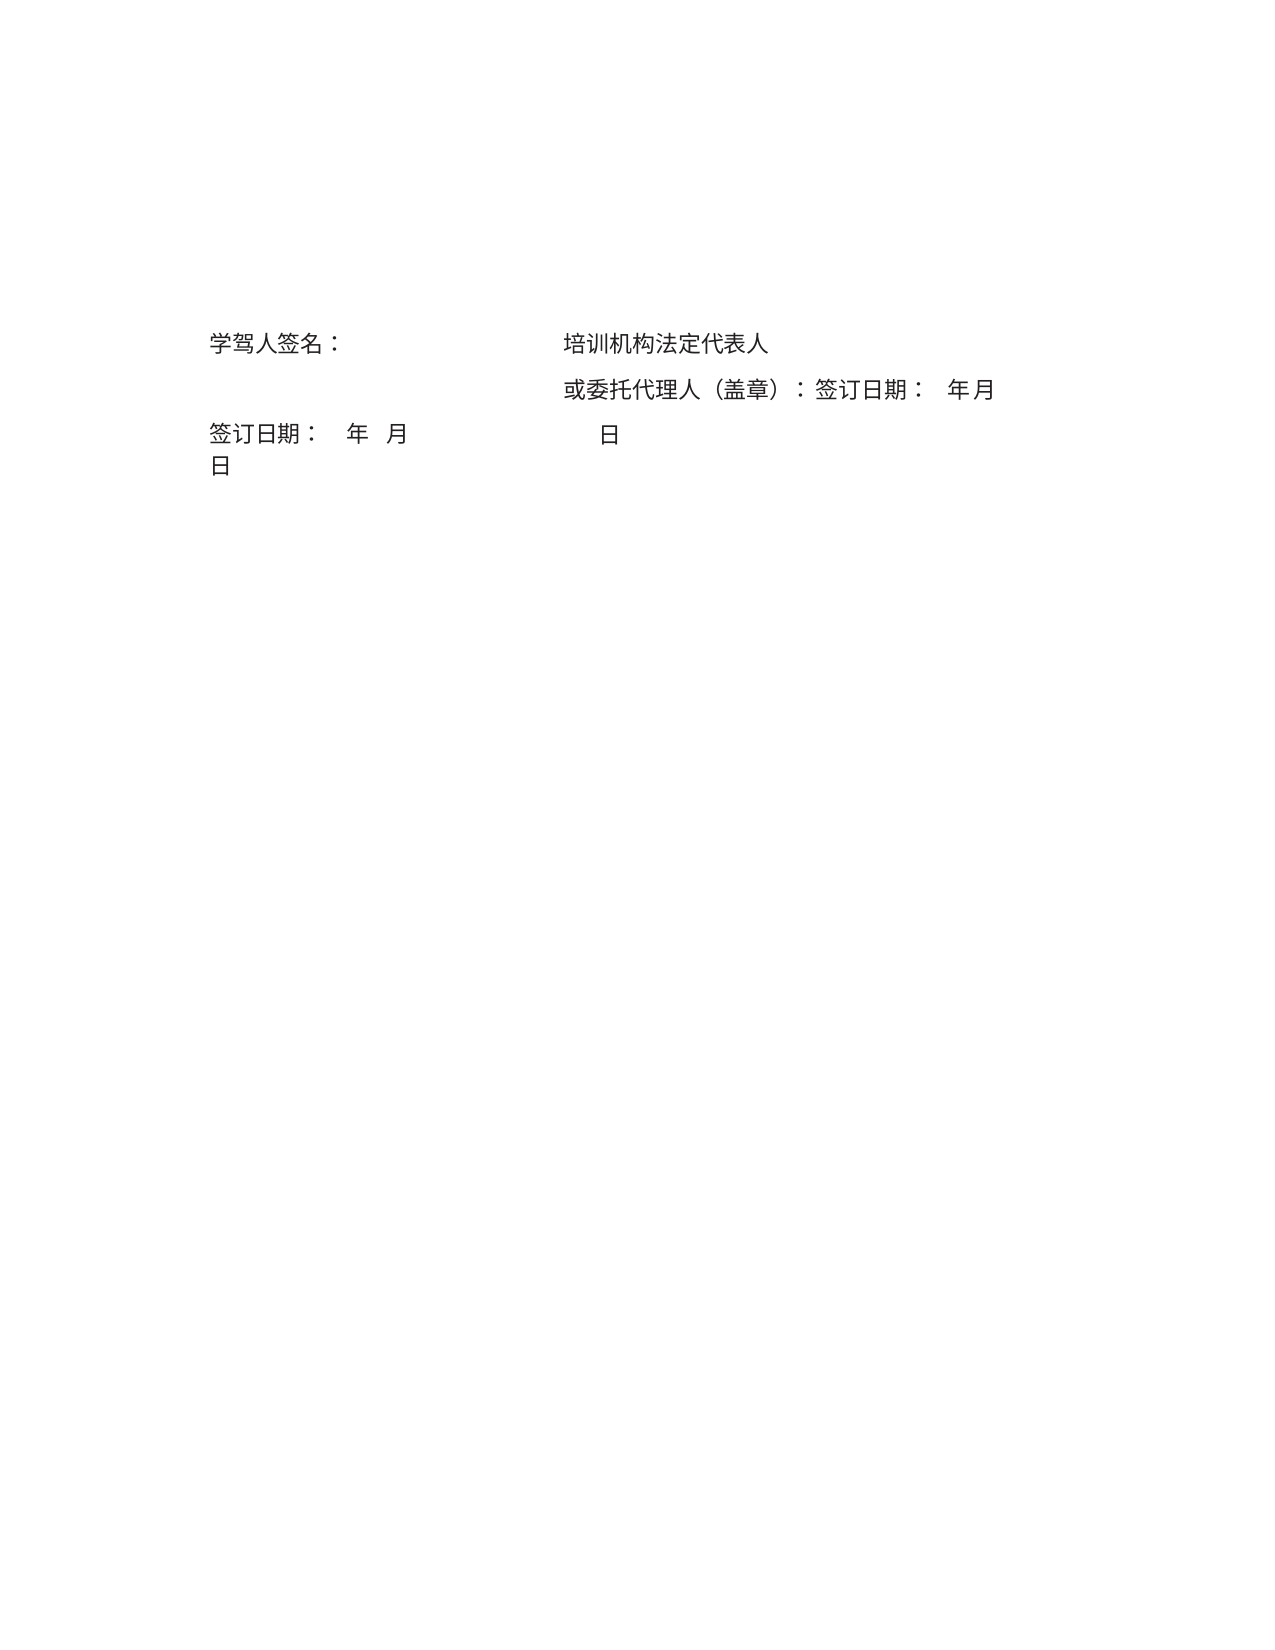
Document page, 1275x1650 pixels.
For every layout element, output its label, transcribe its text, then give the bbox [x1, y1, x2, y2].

table_header 学驾人签名： 签订日期： 年 月 日 [188, 328, 448, 482]
table_header 培训机构法定代表人 或委托代理人（盖章）： 签订日期： 年 月 日 [448, 328, 1087, 482]
